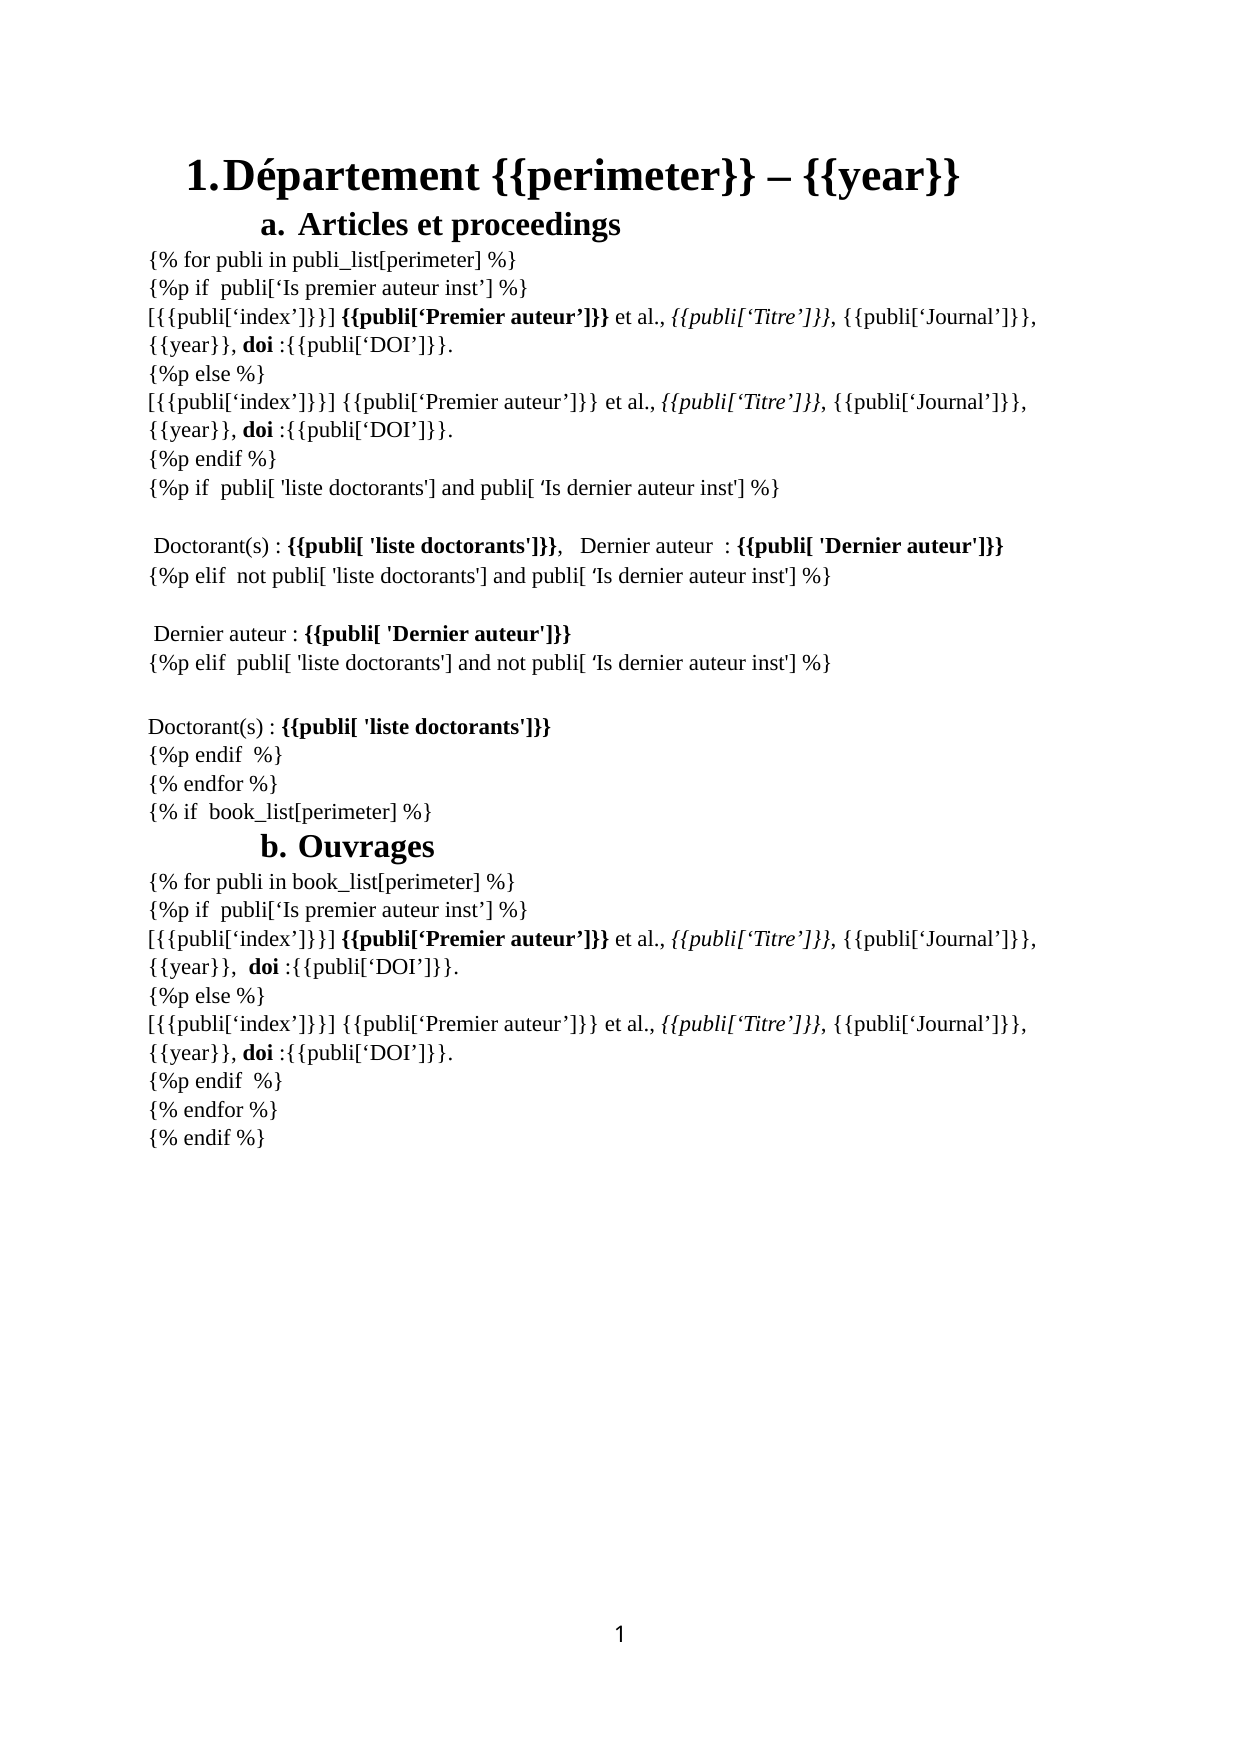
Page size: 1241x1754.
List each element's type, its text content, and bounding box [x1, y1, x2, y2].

text {% endfor %} [148, 1096, 1093, 1122]
text {%p if publi[‘Is premier auteur inst’] %} [148, 897, 1093, 923]
text {% for publi in book_list[perimeter] %} [148, 868, 1093, 894]
text {%p endif %} [148, 741, 1093, 768]
text {%p if publi[‘Is premier auteur inst’] %} [148, 274, 1093, 301]
text {% if book_list[perimeter] %} [148, 798, 1093, 825]
text {% endif %} [148, 1124, 1093, 1150]
text [{{publi[‘index’]}}] {{publi[‘Premier auteur’]}} et al., {{publi[‘Titre’]}}, {{publi[‘Journal’]}}, {{year}}, doi :{{publi[‘DOI’]}}. [148, 303, 1093, 357]
text Dernier auteur : {{publi[ 'Dernier auteur']}} [148, 620, 1093, 646]
text {%p elif publi[ 'liste doctorants'] and not publi[ ‘Is dernier auteur inst'] %} [148, 648, 1093, 677]
text Doctorant(s) : {{publi[ 'liste doctorants']}} [148, 713, 1093, 739]
list Articles et proceedings [260, 204, 1093, 243]
text {%p endif %} [148, 1067, 1093, 1093]
list Département {{perimeter}} – {{year}} [185, 148, 1093, 200]
text Doctorant(s) : {{publi[ 'liste doctorants']}}, Dernier auteur : {{publi[ 'Dernier auteur']}} [148, 532, 1093, 559]
text [{{publi[‘index’]}}] {{publi[‘Premier auteur’]}} et al., {{publi[‘Titre’]}}, {{publi[‘Journal’]}}, {{year}}, doi :{{publi[‘DOI’]}}. [148, 1010, 1093, 1065]
text {%p elif not publi[ 'liste doctorants'] and publi[ ‘Is dernier auteur inst'] %} [148, 561, 1093, 589]
text {%p endif %} [148, 445, 1093, 471]
text {%p else %} [148, 359, 1093, 386]
text {% for publi in publi_list[perimeter] %} [148, 246, 1093, 272]
list Ouvrages [260, 827, 1093, 865]
text {% endfor %} [148, 770, 1093, 796]
text [{{publi[‘index’]}}] {{publi[‘Premier auteur’]}} et al., {{publi[‘Titre’]}}, {{publi[‘Journal’]}}, {{year}}, doi :{{publi[‘DOI’]}}. [148, 388, 1093, 443]
text {%p else %} [148, 982, 1093, 1008]
text [{{publi[‘index’]}}] {{publi[‘Premier auteur’]}} et al., {{publi[‘Titre’]}}, {{publi[‘Journal’]}}, {{year}}, doi :{{publi[‘DOI’]}}. [148, 925, 1093, 980]
text {%p if publi[ 'liste doctorants'] and publi[ ‘Is dernier auteur inst'] %} [148, 473, 1093, 502]
